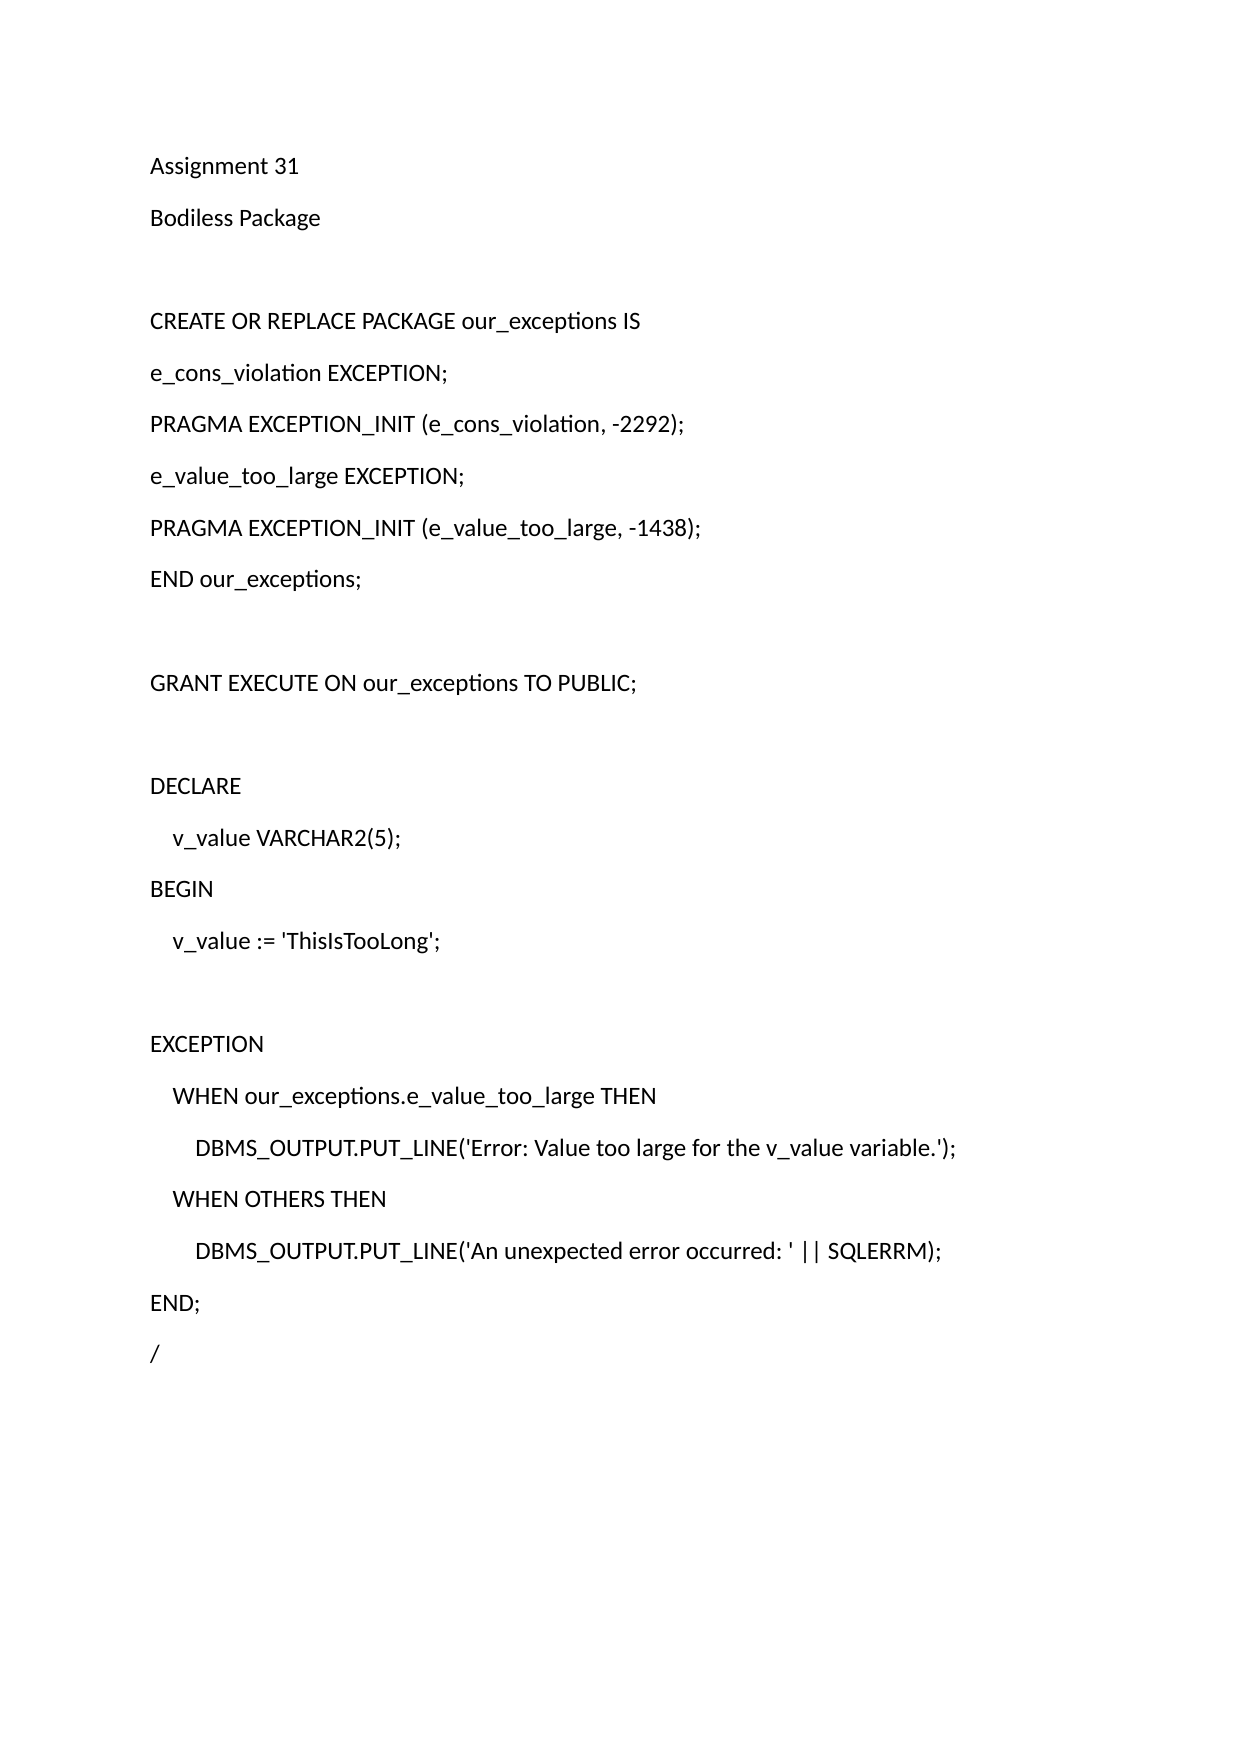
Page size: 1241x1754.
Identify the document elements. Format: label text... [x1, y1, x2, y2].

text WHEN OTHERS THEN [150, 1183, 1090, 1214]
text WHEN our_exceptions.e_value_too_large THEN [150, 1080, 1090, 1111]
text END; [150, 1287, 1090, 1317]
text / [150, 1338, 1090, 1369]
text e_value_too_large EXCEPTION; [150, 460, 1090, 491]
text PRAGMA EXCEPTION_INIT (e_value_too_large, -1438); [150, 512, 1090, 542]
text BEGIN [150, 873, 1090, 904]
text v_value VARCHAR2(5); [150, 822, 1090, 852]
text GRANT EXECUTE ON our_exceptions TO PUBLIC; [150, 667, 1090, 697]
text DBMS_OUTPUT.PUT_LINE('An unexpected error occurred: ' || SQLERRM); [150, 1235, 1090, 1266]
text EXCEPTION [150, 1028, 1090, 1059]
text Assignment 31 [150, 150, 1090, 181]
text END our_exceptions; [150, 563, 1090, 594]
text CREATE OR REPLACE PACKAGE our_exceptions IS [150, 305, 1090, 336]
text v_value := 'ThisIsTooLong'; [150, 925, 1090, 956]
text e_cons_violation EXCEPTION; [150, 357, 1090, 387]
text DBMS_OUTPUT.PUT_LINE('Error: Value too large for the v_value variable.'); [150, 1132, 1090, 1162]
text DECLARE [150, 770, 1090, 801]
text PRAGMA EXCEPTION_INIT (e_cons_violation, -2292); [150, 408, 1090, 439]
text Bodiless Package [150, 202, 1090, 232]
